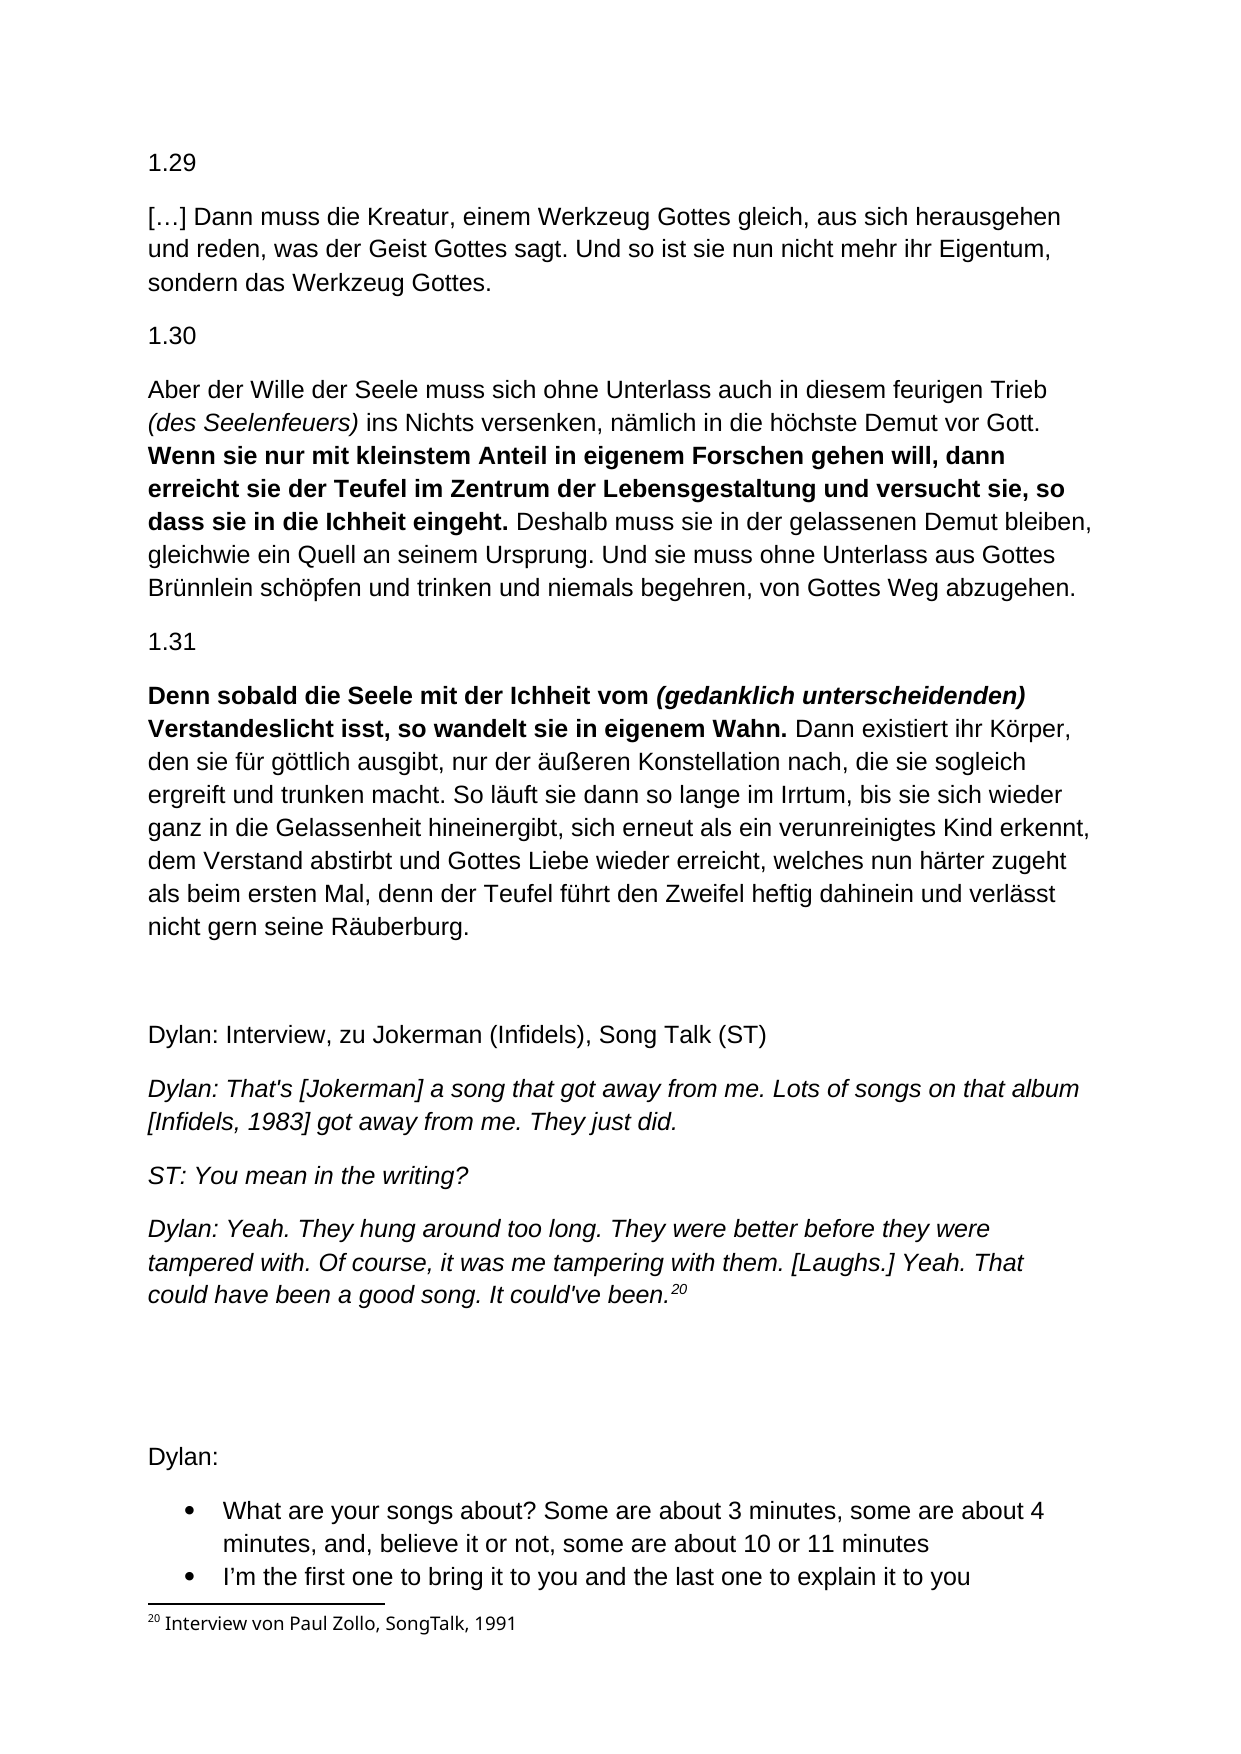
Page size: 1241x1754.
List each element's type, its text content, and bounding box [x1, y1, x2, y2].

text Dylan: [148, 1442, 1093, 1471]
text 1.30 [148, 321, 1093, 350]
text Dylan: Interview, zu Jokerman (Infidels), Song Talk (ST) [148, 1020, 1093, 1049]
text Dylan: Yeah. They hung around too long. They were better before they were tampered with. Of course, it was me tampering with them. [Laughs.] Yeah. That could have been a good song. It could've been. [148, 1214, 1093, 1309]
text Dylan: That's [Jokerman] a song that got away from me. Lots of songs on that album [Infidels, 1983] got away from me. They just did. [148, 1074, 1093, 1136]
text […] Dann muss die Kreatur, einem Werkzeug Gottes gleich, aus sich herausgehen und reden, was der Geist Gottes sagt. Und so ist sie nun nicht mehr ihr Eigentum, sondern das Werkzeug Gottes. [148, 201, 1093, 296]
text Aber der Wille der Seele muss sich ohne Unterlass auch in diesem feurigen Trieb (des Seelenfeuers) ins Nichts versenken, nämlich in die höchste Demut vor Gott. Wenn sie nur mit kleinstem Anteil in eigenem Forschen gehen will, dann erreicht sie der Teufel im Zentrum der Lebensgestaltung und versucht sie, so dass sie in die Ichheit eingeht. Deshalb muss sie in der gelassenen Demut bleiben, gleichwie ein Quell an seinem Ursprung. Und sie muss ohne Unterlass aus Gottes Brünnlein schöpfen und trinken und niemals begehren, von Gottes Weg abzugehen. [148, 375, 1093, 602]
list I’m the first one to bring it to you and the last one to explain it to you [185, 1562, 1093, 1591]
text 1.29 [148, 148, 1093, 176]
text 1.31 [148, 627, 1093, 656]
text Denn sobald die Seele mit der Ichheit vom (gedanklich unterscheidenden) Verstandeslicht isst, so wandelt sie in eigenem Wahn. Dann existiert ihr Körper, den sie für göttlich ausgibt, nur der äußeren Konstellation nach, die sie sogleich ergreift und trunken macht. So läuft sie dann so lange im Irrtum, bis sie sich wieder ganz in die Gelassenheit hineinergibt, sich erneut als ein verunreinigtes Kind erkennt, dem Verstand abstirbt und Gottes Liebe wieder erreicht, welches nun härter zugeht als beim ersten Mal, denn der Teufel führt den Zweifel heftig dahinein und verlässt nicht gern seine Räuberburg. [148, 681, 1093, 941]
list What are your songs about? Some are about 3 minutes, some are about 4 minutes, and, believe it or not, some are about 10 or 11 minutes [185, 1496, 1093, 1558]
text ST: You mean in the writing? [148, 1161, 1093, 1189]
